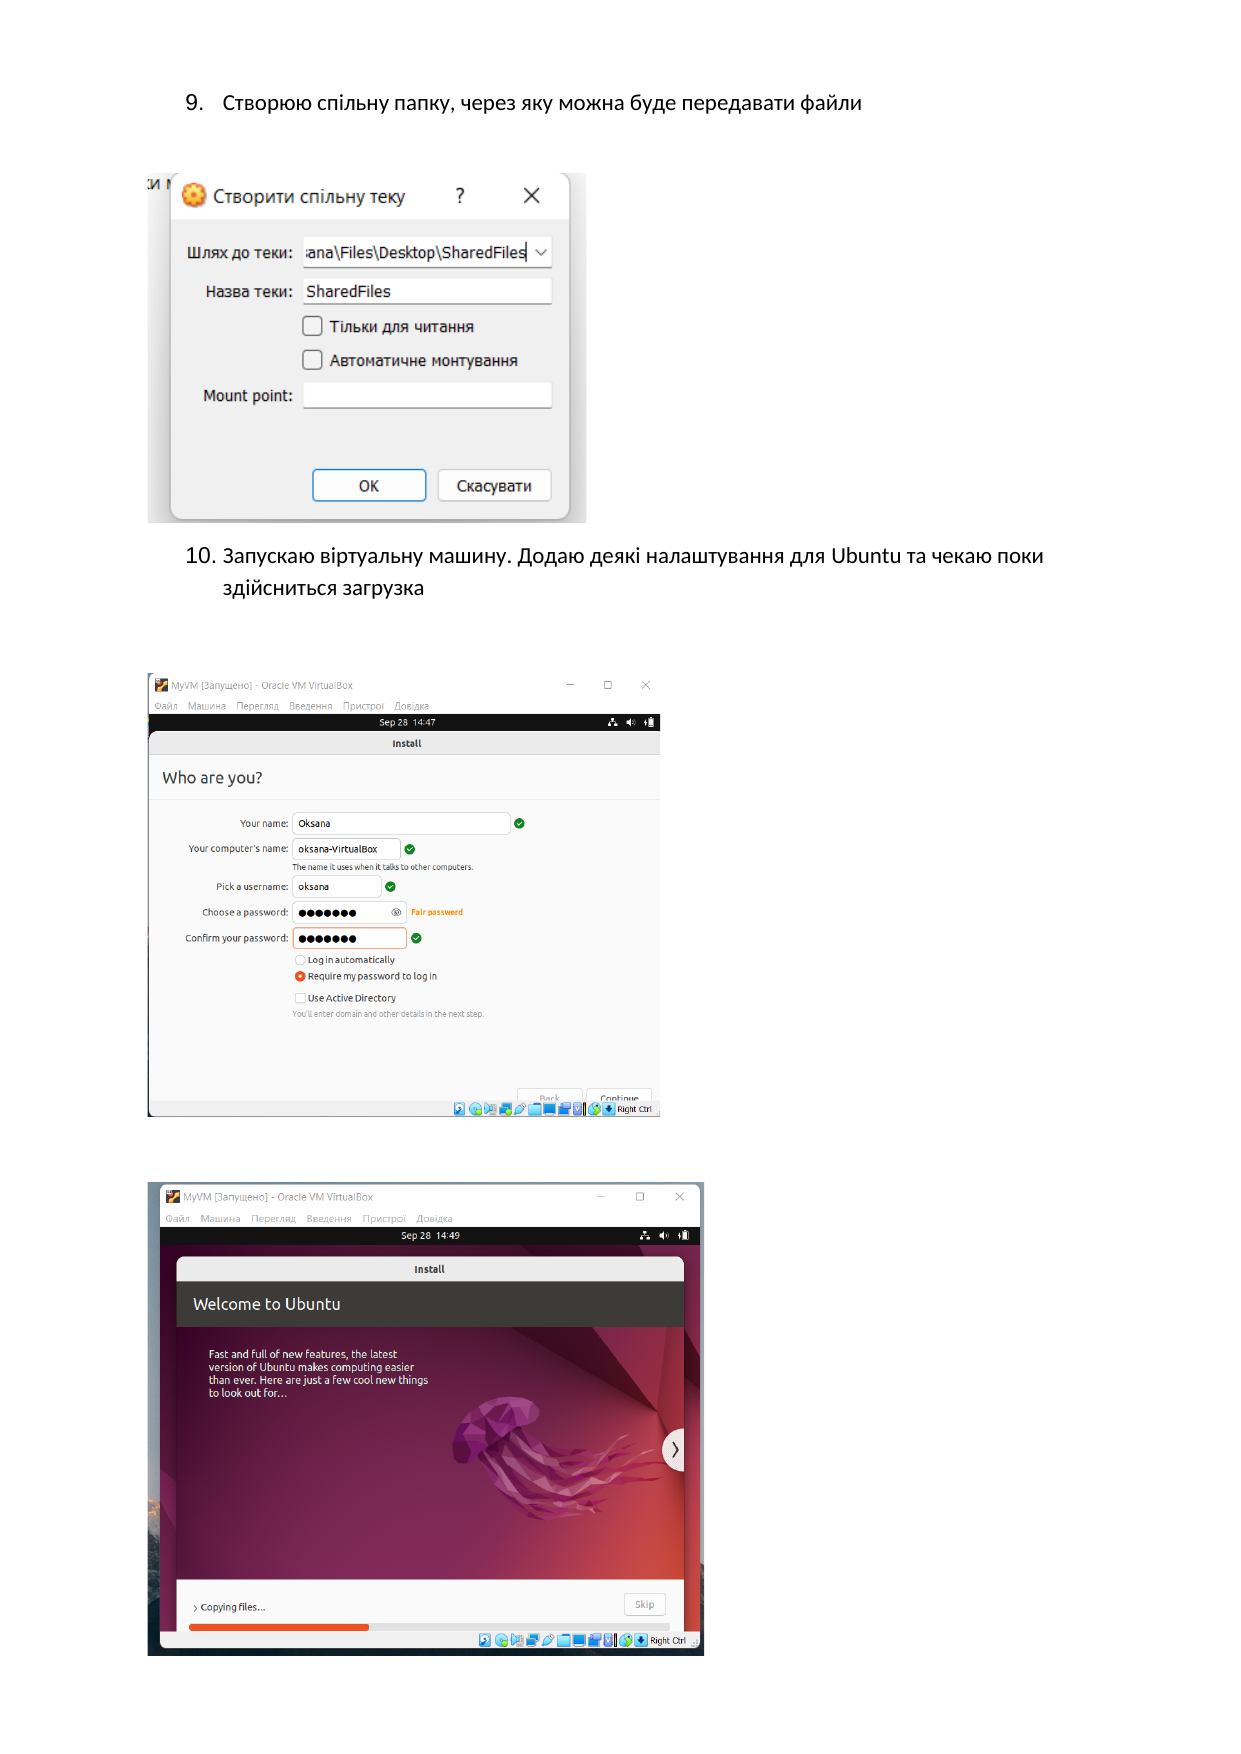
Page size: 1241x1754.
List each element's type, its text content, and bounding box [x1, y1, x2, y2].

picture [147, 673, 661, 1117]
list Створюю спільну папку, через яку можна буде передавати файли [185, 88, 1152, 117]
list Запускаю віртуальну машину. Додаю деякі налаштування для Ubuntu та чекаю поки здійсниться загрузка [185, 541, 1152, 602]
picture [147, 173, 587, 523]
picture [147, 1182, 705, 1656]
